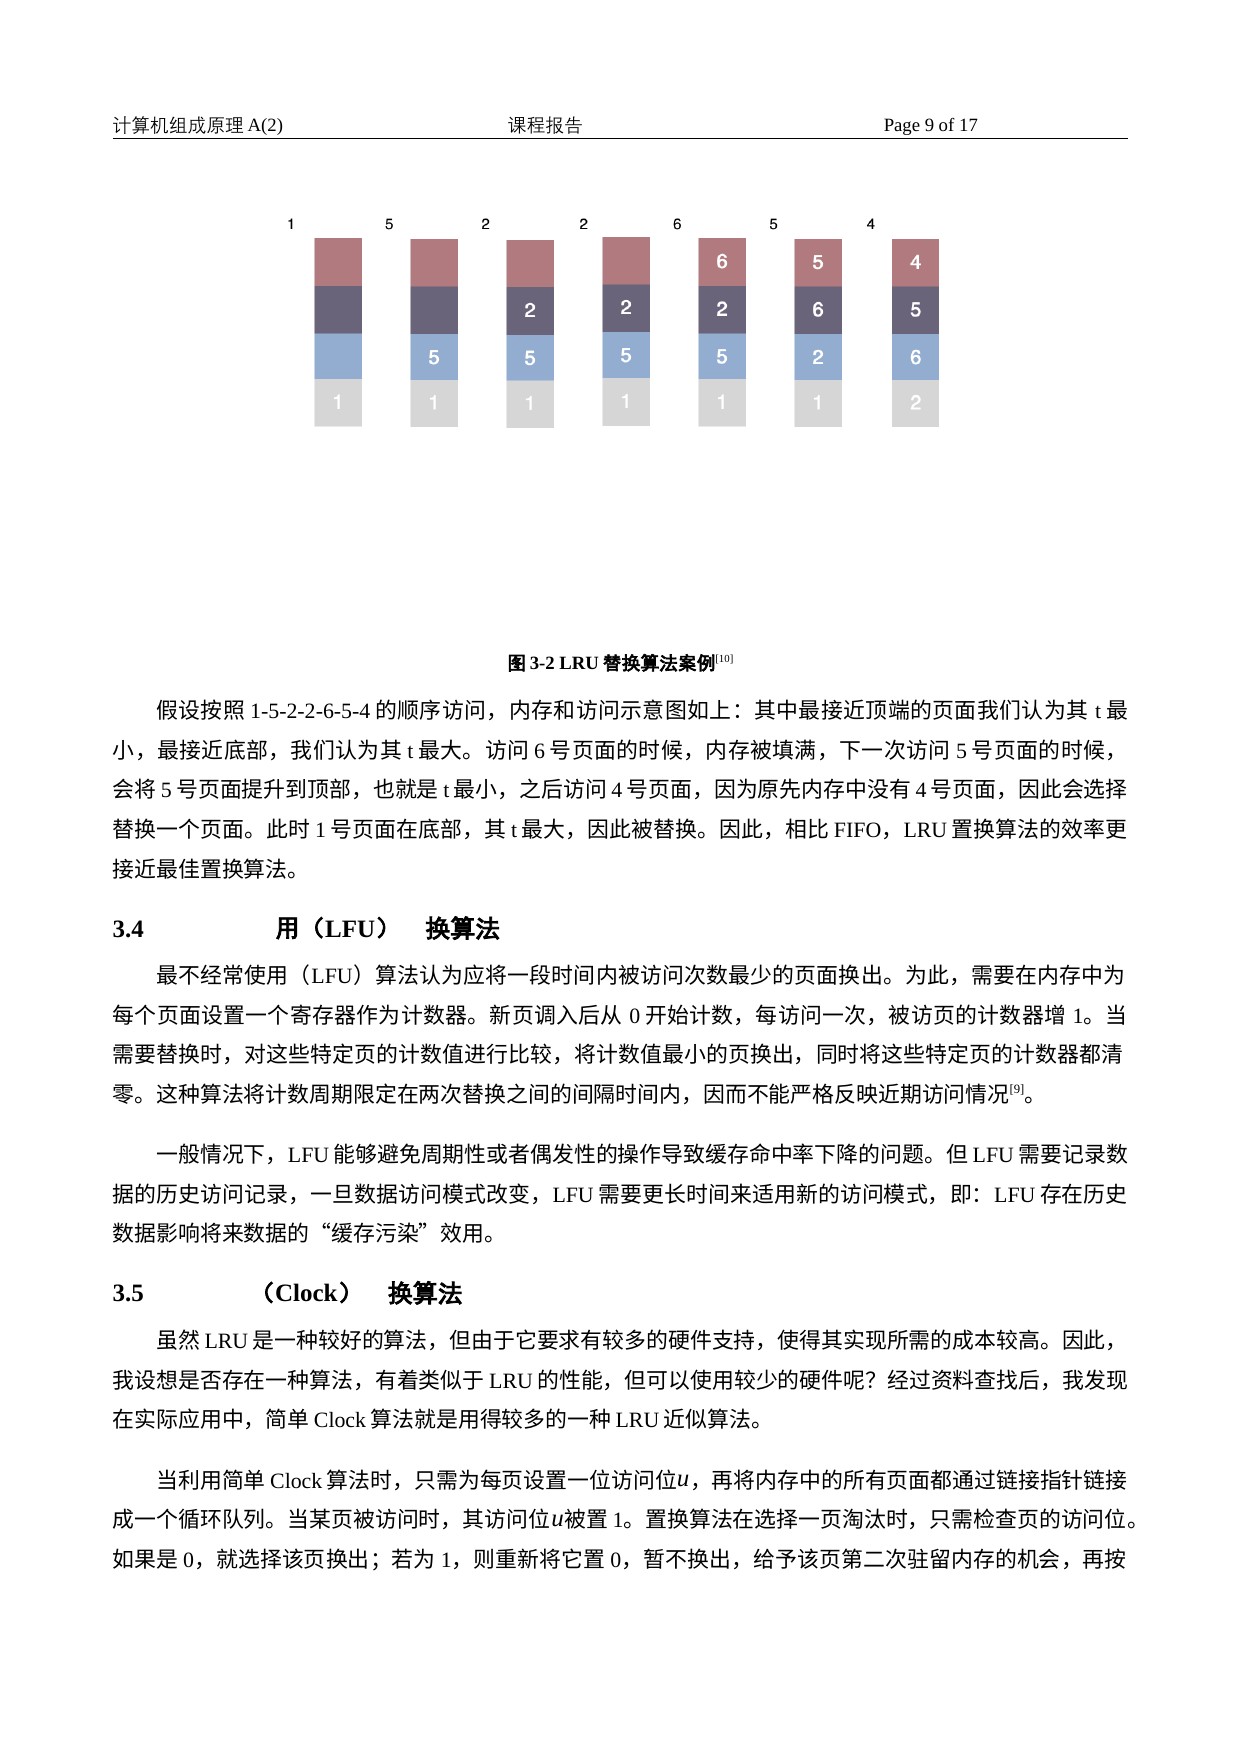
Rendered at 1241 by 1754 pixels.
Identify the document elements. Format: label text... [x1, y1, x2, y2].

text 3.5 简单时钟（Clock）置换算法 [112, 1277, 1128, 1307]
text 最不经常使用（LFU）算法认为应将一段时间内被访问次数最少的页面换出。为此，需要在内存中为每个页面设置一个寄存器作为计数器。新页调入后从0开始计数，每访问一次，被访页的计数器增1。当需要替换时，对这些特定页的计数值进行比较，将计数值最小的页换出，同时将这些特定页的计数器都清零。这种算法将计数周期限定在两次替换之间的间隔时间内，因而不能严格反映近期访问情况[9]。 [112, 958, 1128, 1108]
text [112, 1463, 1128, 1573]
text 一般情况下，LFU能够避免周期性或者偶发性的操作导致缓存命中率下降的问题。但LFU需要记录数据的历史访问记录，一旦数据访问模式改变，LFU需要更长时间来适用新的访问模式，即：LFU存在历史数据影响将来数据的“缓存污染”效用。 [112, 1137, 1128, 1248]
text 图3-2 LRU替换算法案例[10] [112, 651, 1128, 674]
text 假设按照1-5-2-2-6-5-4的顺序访问，内存和访问示意图如上：其中最接近顶端的页面我们认为其t最小，最接近底部，我们认为其t最大。访问6号页面的时候，内存被填满，下一次访问5号页面的时候，会将5号页面提升到顶部，也就是t最小，之后访问4号页面，因为原先内存中没有4号页面，因此会选择替换一个页面。此时1号页面在底部，其t最大，因此被替换。因此，相比FIFO，LRU置换算法的效率更接近最佳置换算法。 [112, 693, 1128, 883]
text 3.4 最不经常使用（LFU）置换算法 [112, 912, 1128, 942]
picture [257, 207, 983, 444]
text 虽然LRU是一种较好的算法，但由于它要求有较多的硬件支持，使得其实现所需的成本较高。因此，我设想是否存在一种算法，有着类似于LRU的性能，但可以使用较少的硬件呢？经过资料查找后，我发现在实际应用中，简单Clock算法就是用得较多的一种LRU近似算法。 [112, 1323, 1128, 1434]
